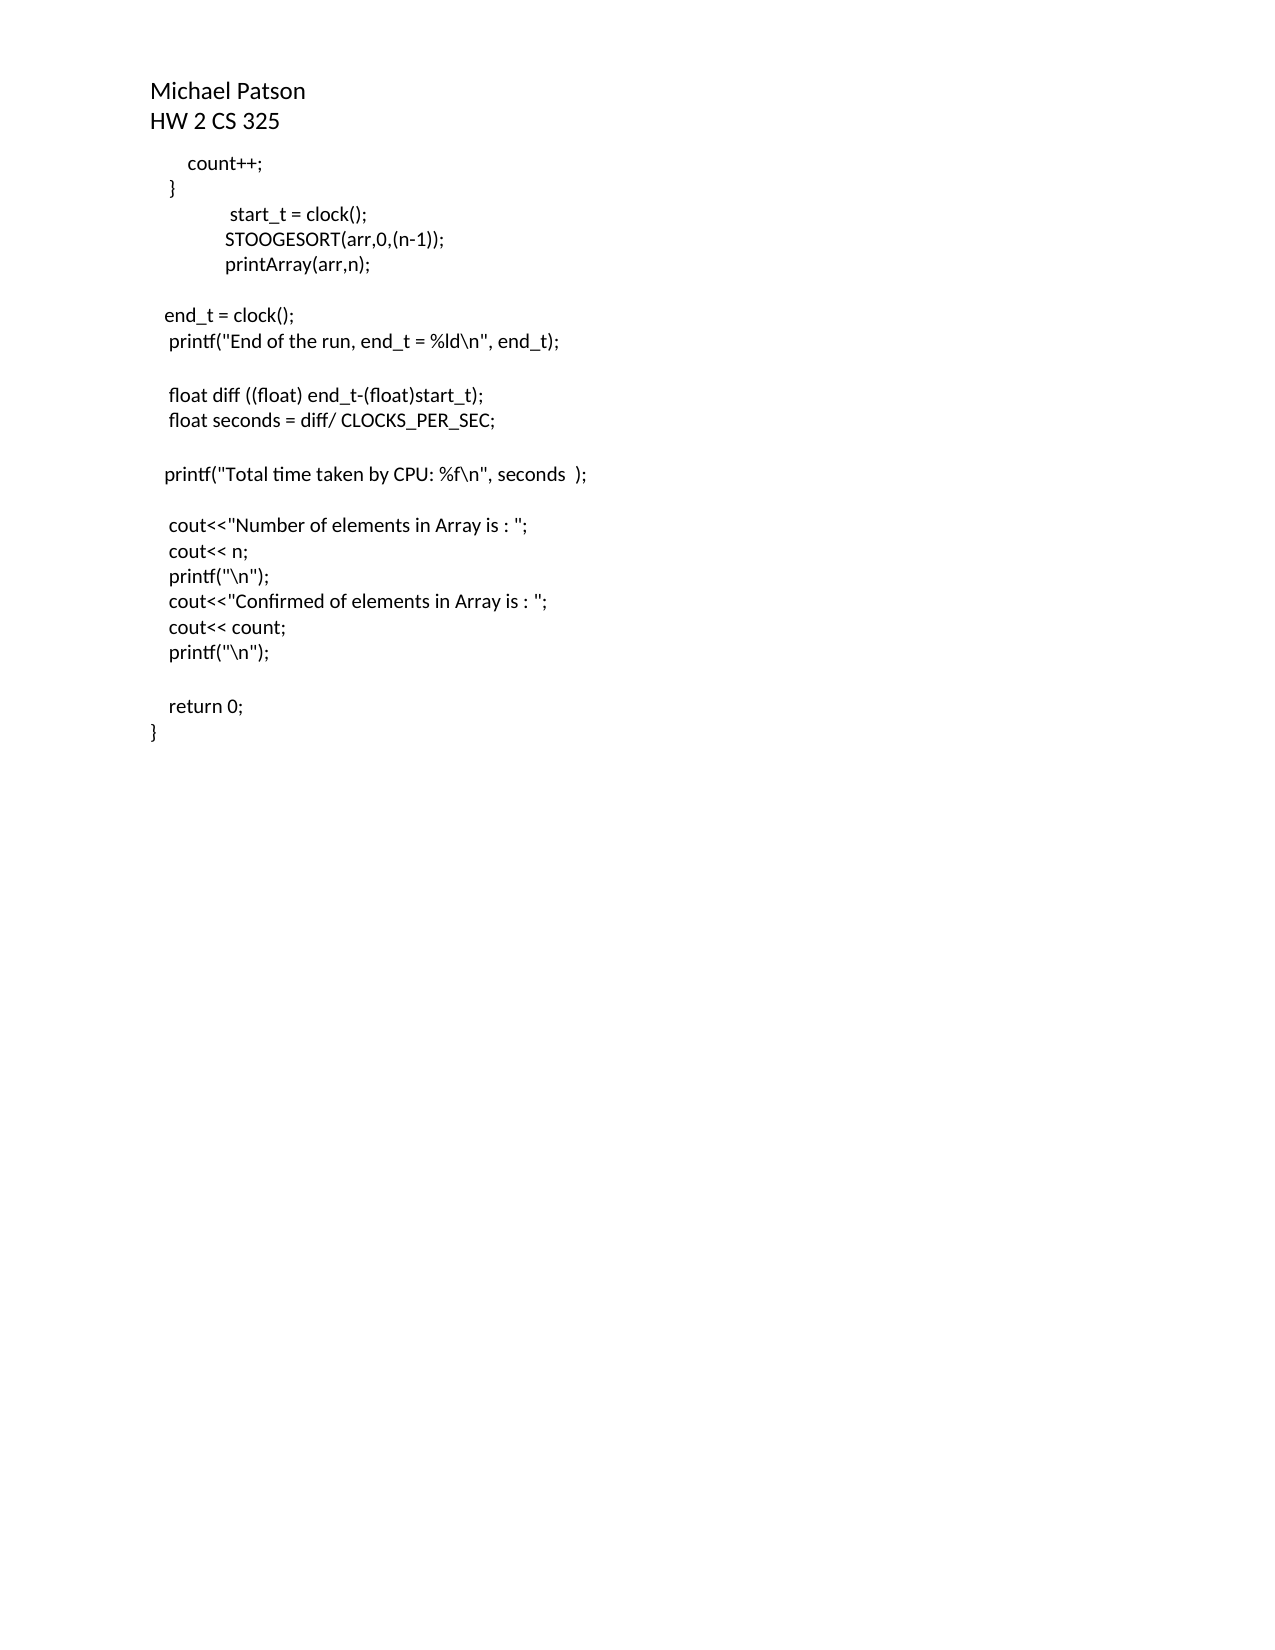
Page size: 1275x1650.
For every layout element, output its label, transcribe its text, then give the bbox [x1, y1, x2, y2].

text printArray(arr,n); [150, 252, 1125, 277]
text cout<< count; [150, 614, 1125, 639]
text start_t = clock(); [150, 201, 1125, 226]
text printf("End of the run, end_t = %ld\n", end_t); [150, 328, 1125, 353]
text count++; [150, 150, 1125, 175]
text printf("\n"); [150, 639, 1125, 665]
text cout<< n; [150, 538, 1125, 563]
text STOOGESORT(arr,0,(n-1)); [150, 226, 1125, 252]
text printf("Total time taken by CPU: %f\n", seconds ); [150, 462, 1125, 487]
text } [150, 175, 1125, 201]
text float diff ((float) end_t-(float)start_t); [150, 382, 1125, 407]
text return 0; [150, 694, 1125, 719]
text printf("\n"); [150, 563, 1125, 589]
text cout<<"Confirmed of elements in Array is : "; [150, 589, 1125, 614]
text cout<<"Number of elements in Array is : "; [150, 512, 1125, 538]
text float seconds = diff/ CLOCKS_PER_SEC; [150, 407, 1125, 433]
text } [150, 719, 1125, 744]
text end_t = clock(); [150, 302, 1125, 328]
